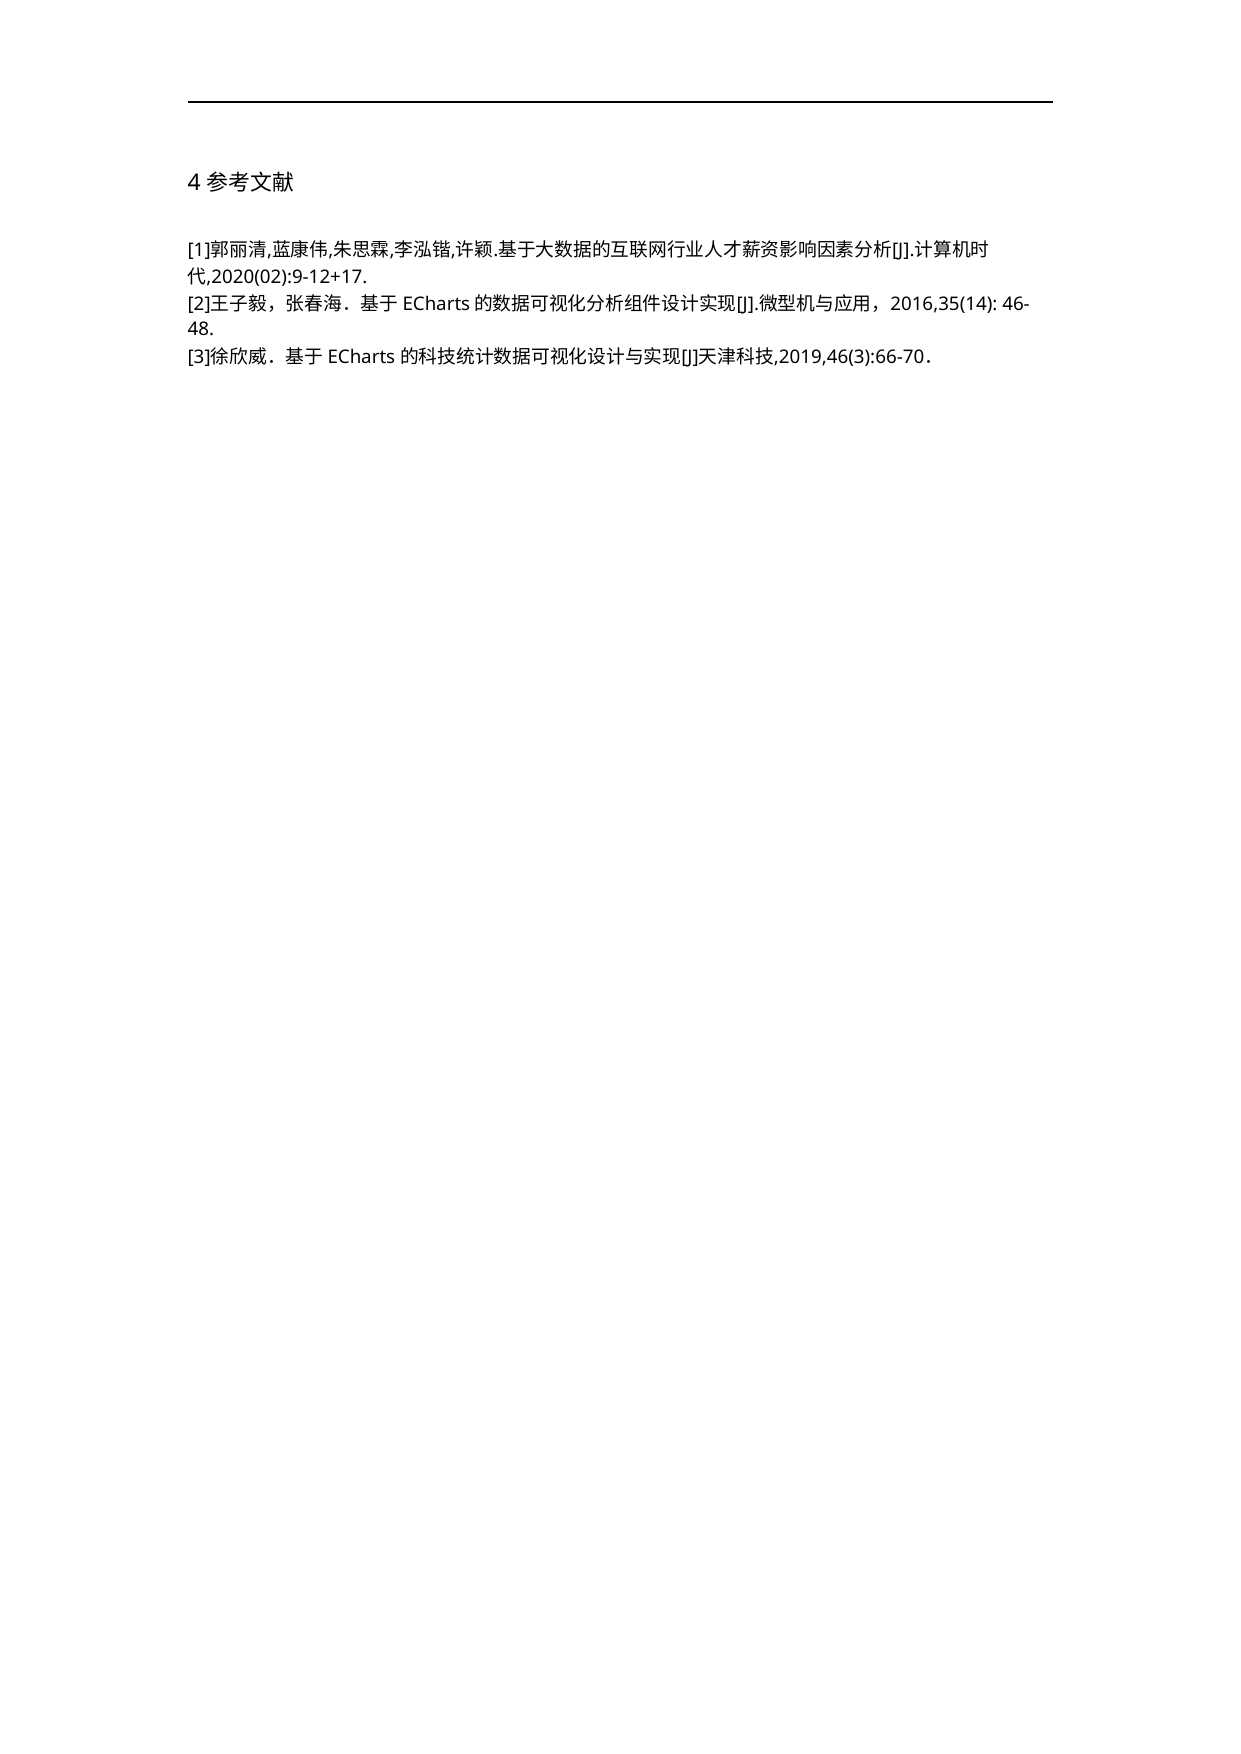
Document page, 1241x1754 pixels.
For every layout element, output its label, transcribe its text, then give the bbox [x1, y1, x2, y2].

text 4 参考文献 [187, 164, 1053, 197]
text [1]郭丽清,蓝康伟,朱思霖,李泓锴,许颖.基于大数据的互联网行业人才薪资影响因素分析[J].计算机时代,2020(02):9-12+17. [187, 234, 1053, 288]
text [3]徐欣威．基于 ECharts 的科技统计数据可视化设计与实现[J]天津科技,2019,46(3):66-70． [187, 341, 1053, 368]
text [2]王子毅，张春海．基于 ECharts的数据可视化分析组件设计实现[J].微型机与应用，2016,35(14): 46-48. [187, 288, 1053, 341]
